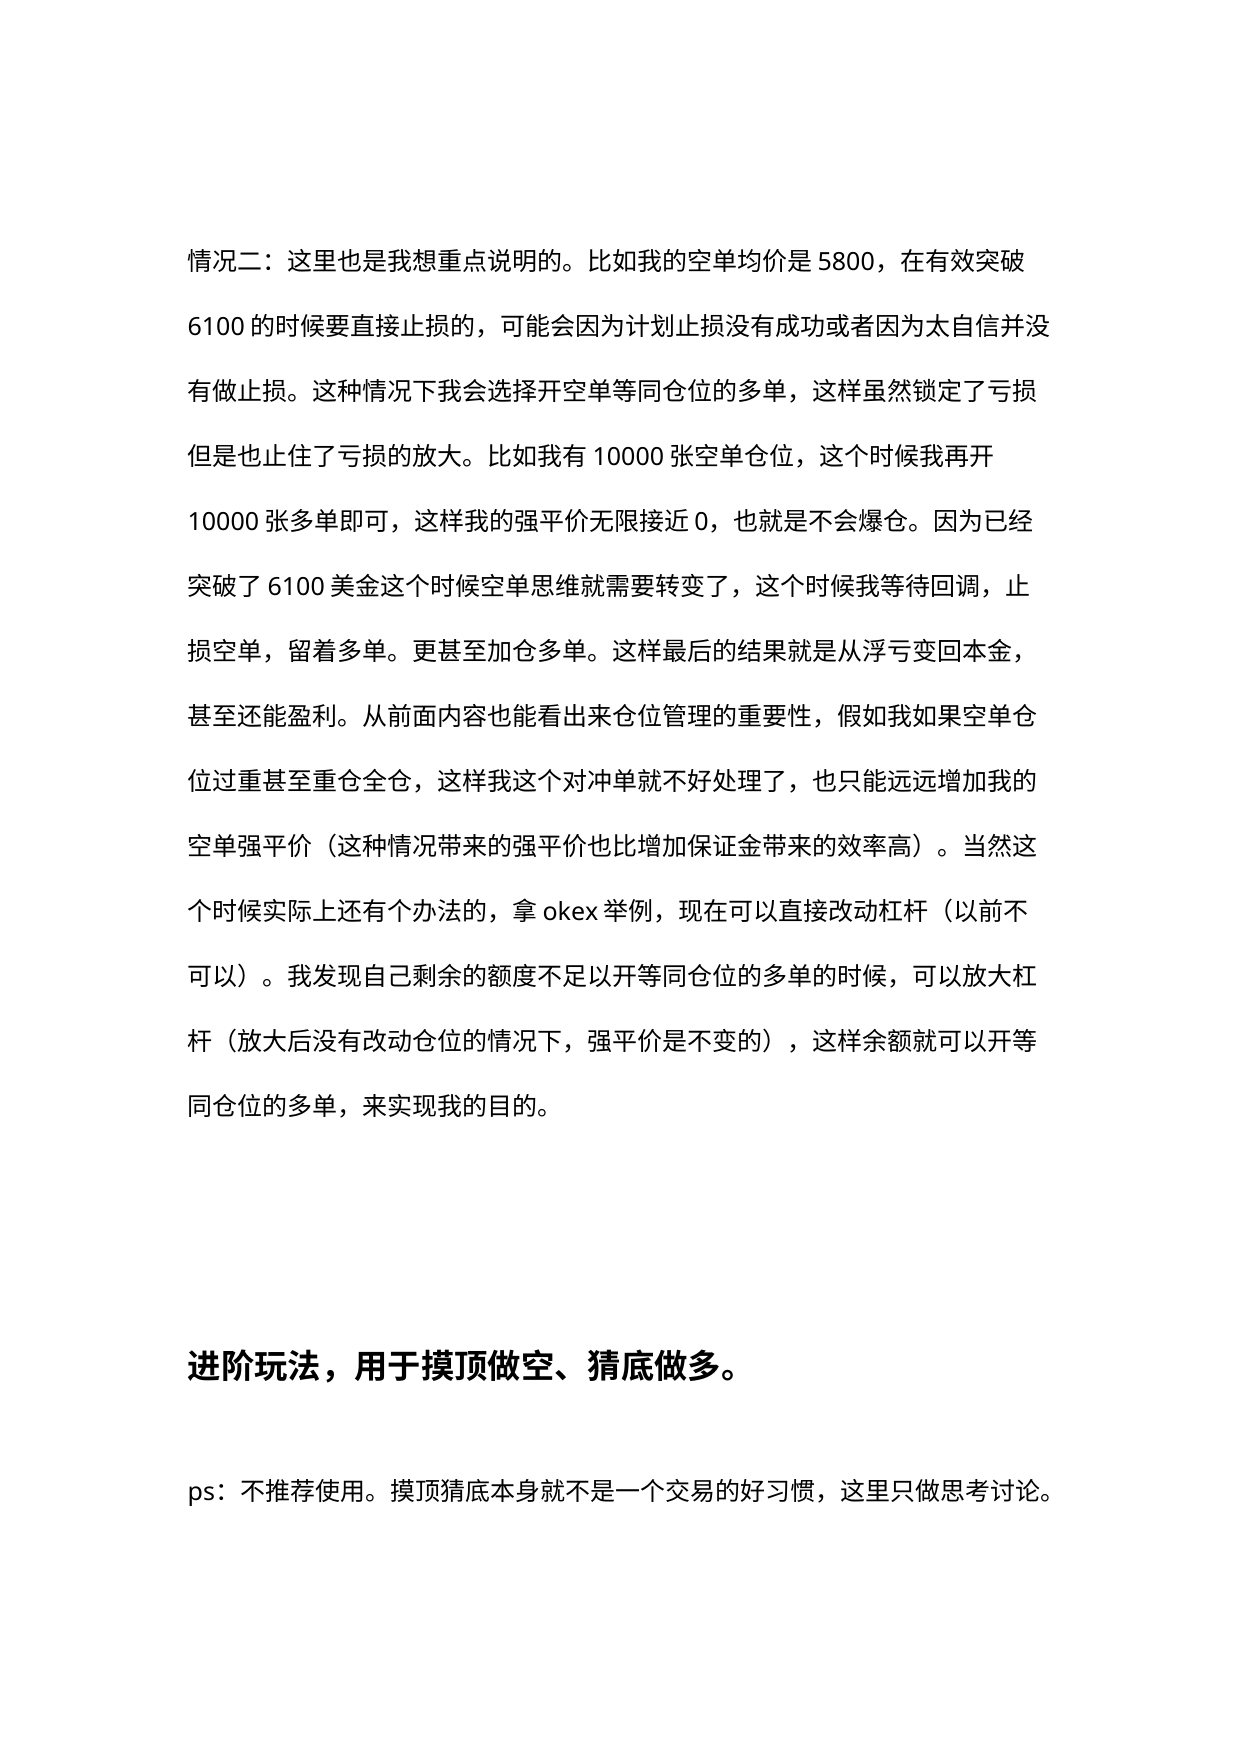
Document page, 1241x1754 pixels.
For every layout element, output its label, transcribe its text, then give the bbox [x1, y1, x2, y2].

subtitle 进阶玩法，用于摸顶做空、猜底做多。 [187, 1332, 1053, 1397]
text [187, 162, 1053, 1299]
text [187, 1457, 1053, 1522]
